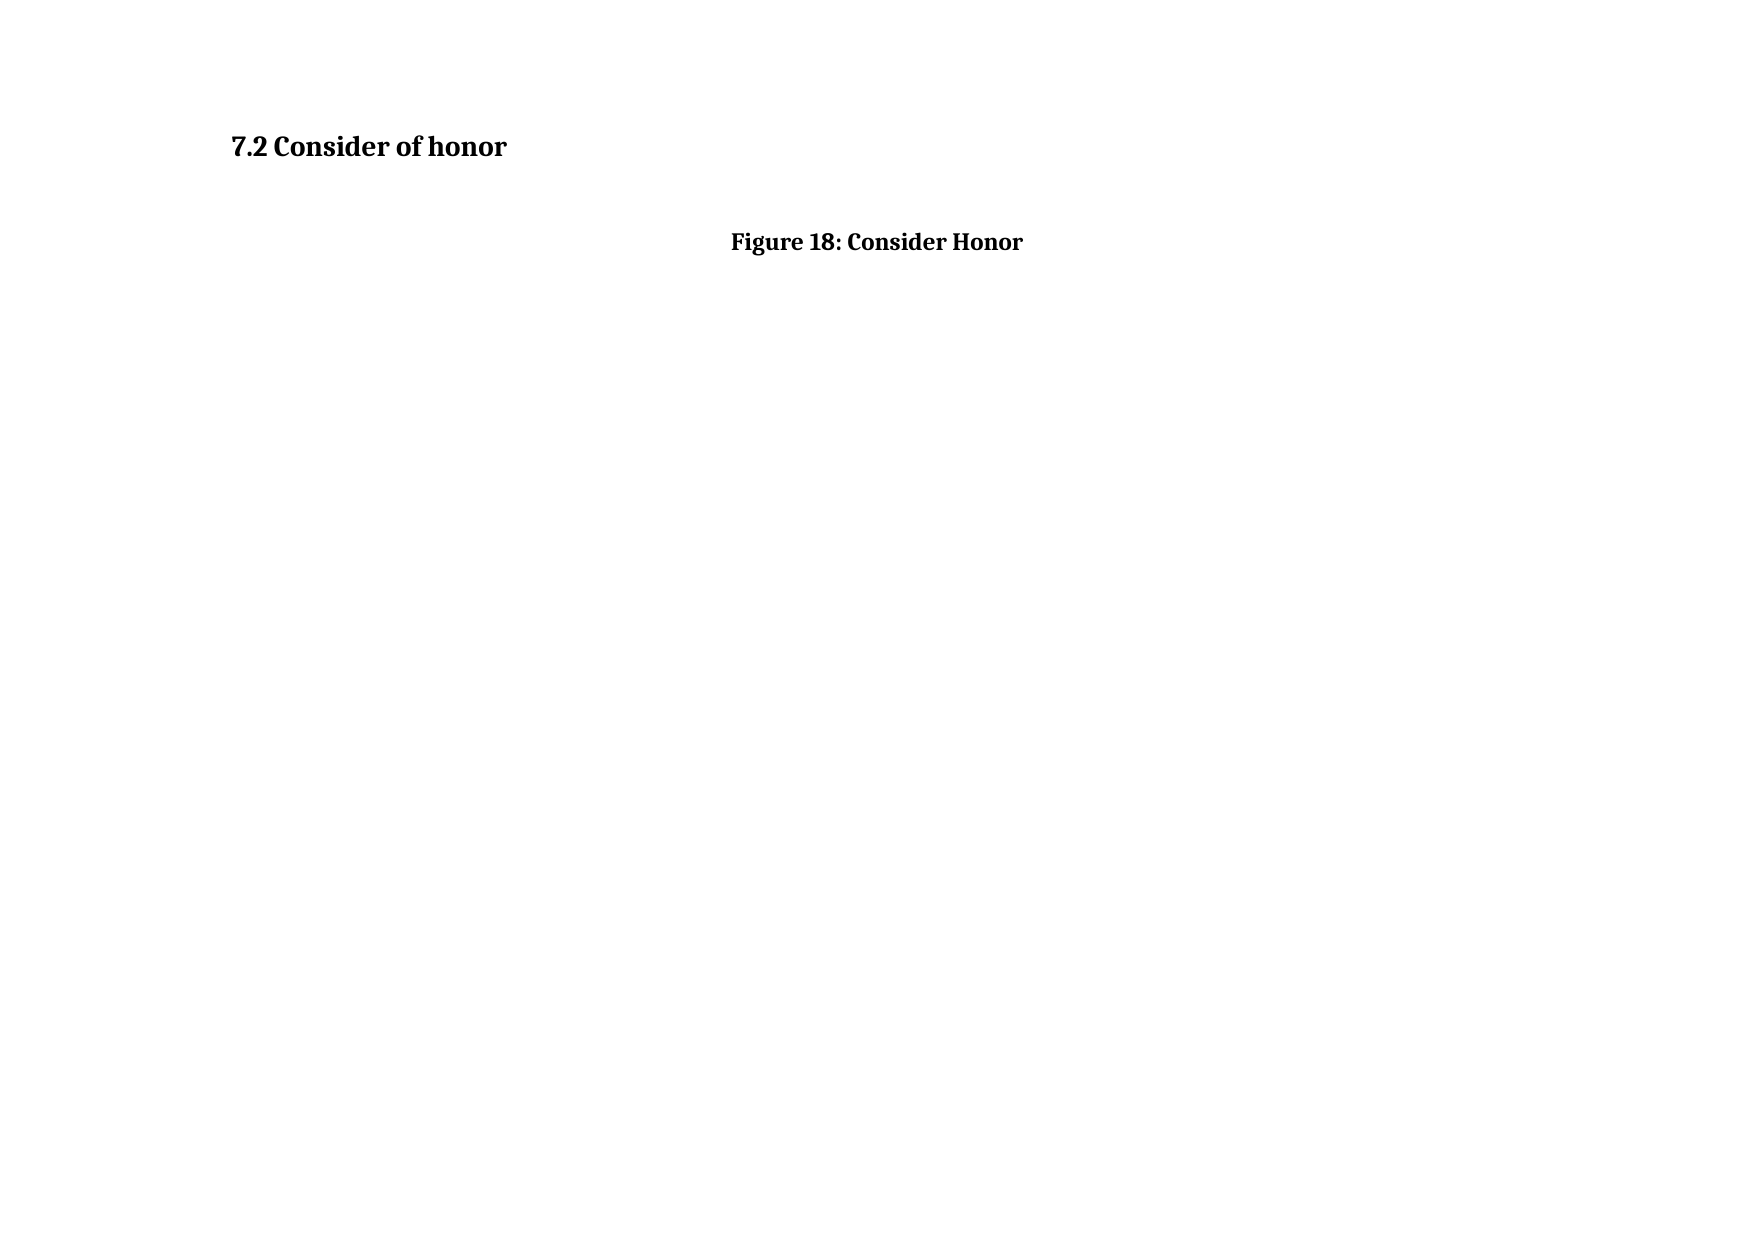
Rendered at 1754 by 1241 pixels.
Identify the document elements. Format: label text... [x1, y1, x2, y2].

subtitle Consider of honor [232, 131, 1606, 164]
